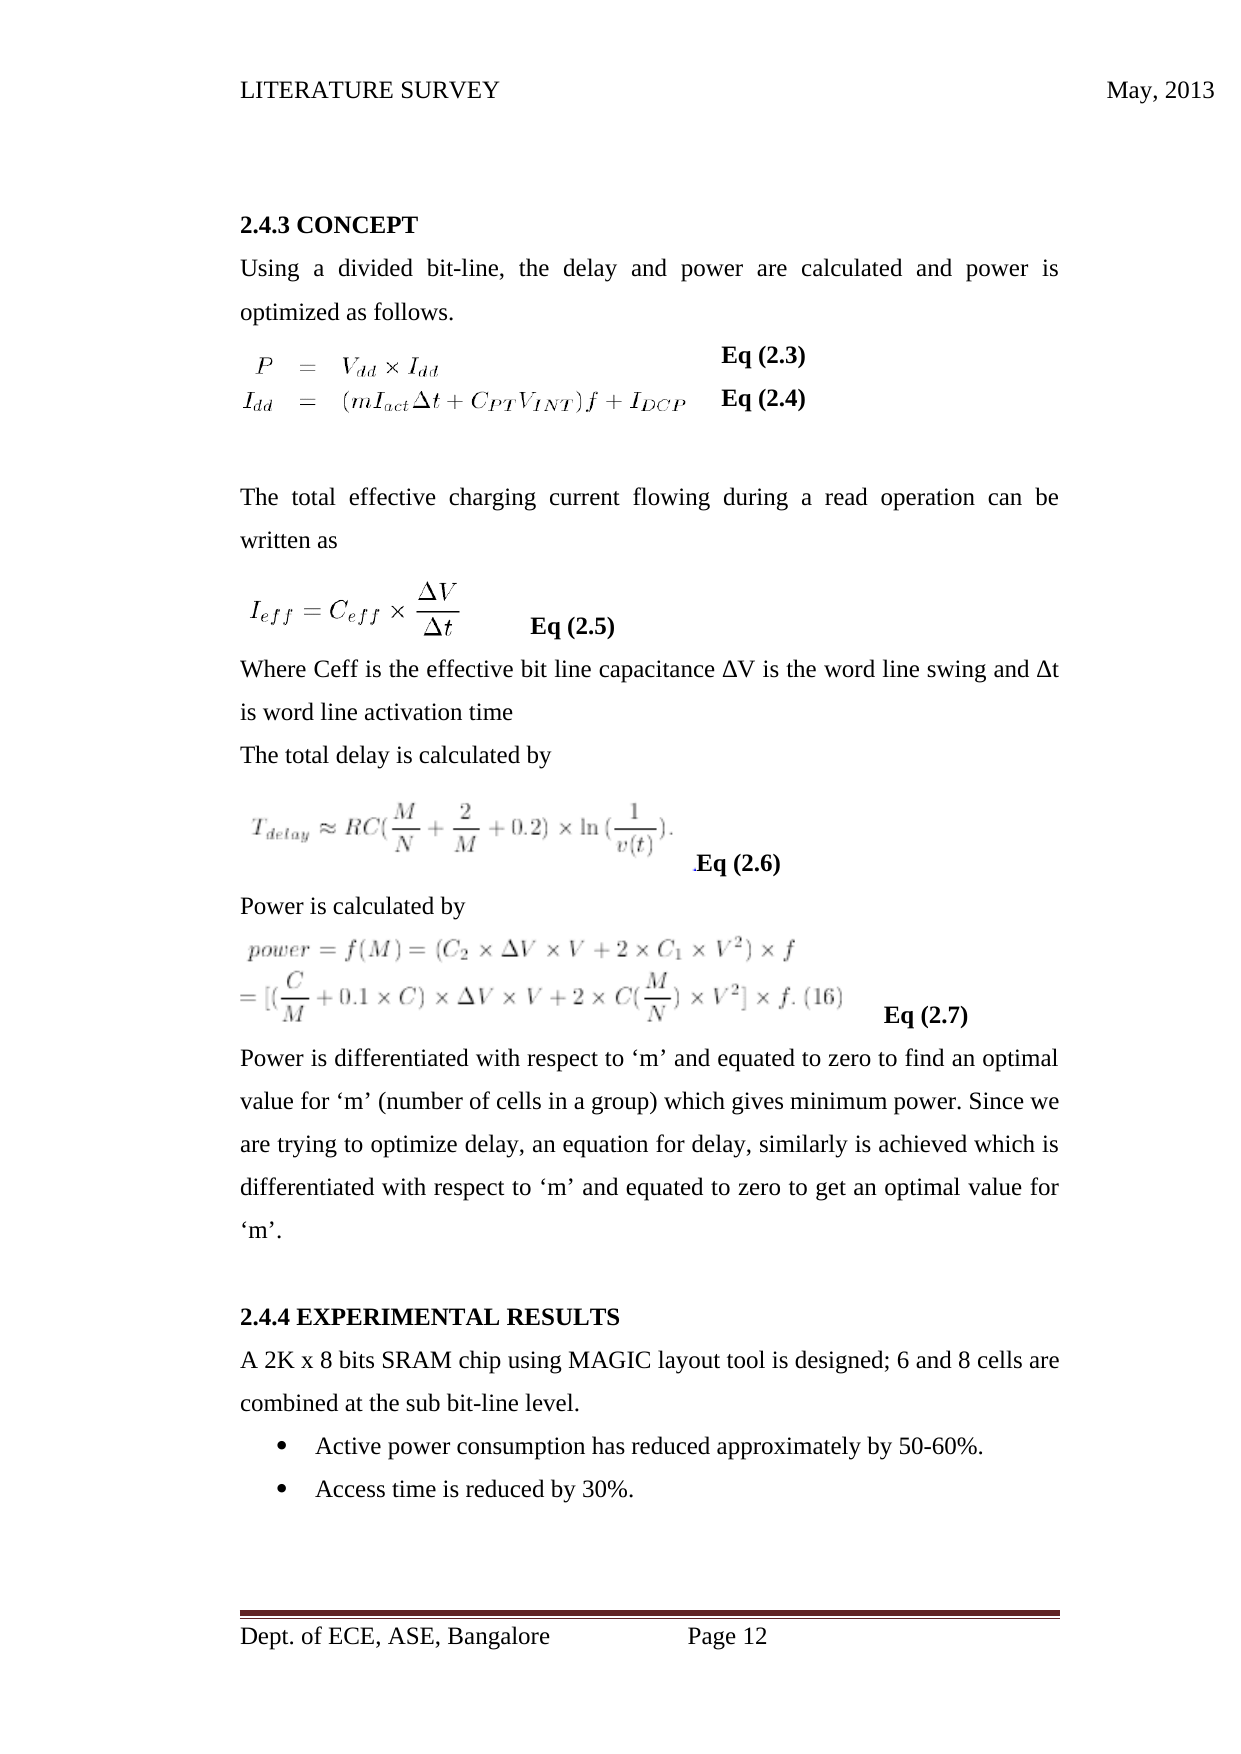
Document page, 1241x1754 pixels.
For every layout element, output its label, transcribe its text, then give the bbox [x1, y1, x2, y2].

picture [239, 783, 696, 871]
text Where Ceff is the effective bit line capacitance ∆V is the word line swing and ∆t is word line activation time [240, 654, 1060, 726]
text A 2K x 8 bits SRAM chip using MAGIC layout tool is designed; 6 and 8 cells are combined at the sub bit-line level. [240, 1345, 1060, 1417]
text The total delay is calculated by [240, 741, 1060, 769]
text 2.4.3 CONCEPT [240, 210, 1060, 239]
text Power is differentiated with respect to ‘m’ and equated to zero to find an optimal value for ‘m’ (number of cells in a group) which gives minimum power. Since we are trying to optimize delay, an equation for delay, similarly is achieved which is differentiated with respect to ‘m’ and equated to zero to get an optimal value for ‘m’. [240, 1043, 1060, 1244]
picture [239, 339, 703, 424]
text Eq (2.3) [703, 340, 1060, 368]
list Access time is reduced by 30%. [277, 1474, 1060, 1503]
text Eq (2.4) [240, 383, 1060, 468]
text The total effective charging current flowing during a read operation can be written as [240, 482, 1060, 554]
list Active power consumption has reduced approximately by 50-60%. [277, 1431, 1060, 1460]
text Using a divided bit-line, the delay and power are calculated and power is optimized as follows. [240, 253, 1060, 325]
text 2.4.4 EXPERIMENTAL RESULTS [240, 1302, 1060, 1330]
picture [239, 933, 847, 1023]
text Eq (2.5) [480, 611, 1060, 640]
text Power is calculated by [240, 891, 1060, 919]
picture [239, 568, 480, 648]
